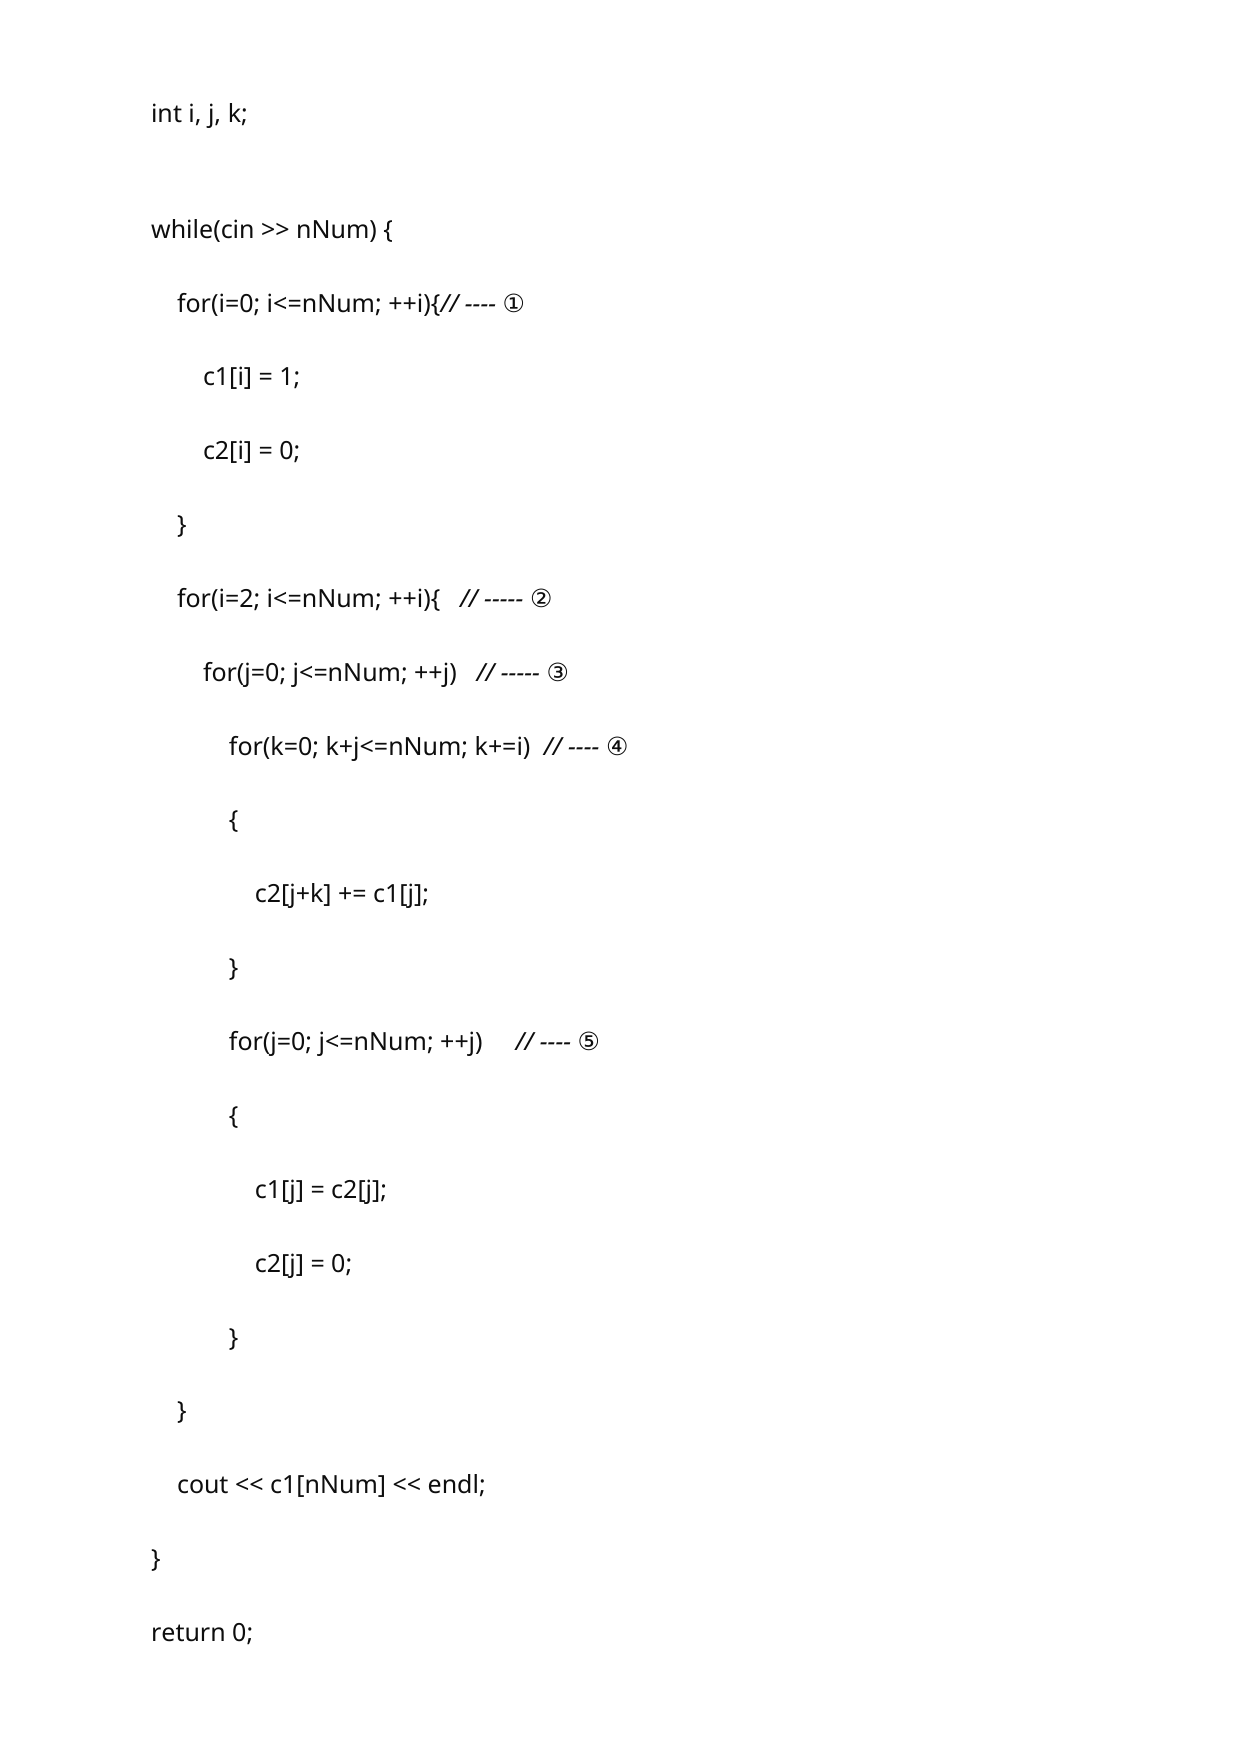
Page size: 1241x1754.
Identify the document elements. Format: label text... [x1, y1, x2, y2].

text c1[i] = 1; [67, 344, 1173, 411]
text for(k=0; k+j<=nNum; k+=i) // ---- ④ [67, 713, 1173, 780]
text for(j=0; j<=nNum; ++j) // ----- ③ [67, 639, 1173, 706]
text } [67, 1525, 1173, 1592]
text for(i=0; i<=nNum; ++i){// ---- ① [67, 270, 1173, 337]
text c2[j] = 0; [67, 1230, 1173, 1297]
text c2[i] = 0; [67, 417, 1173, 484]
text return 0; [67, 1599, 1173, 1666]
text } [67, 1378, 1173, 1445]
text for(i=2; i<=nNum; ++i){ // ----- ② [67, 565, 1173, 632]
text } [67, 934, 1173, 1002]
text for(j=0; j<=nNum; ++j) // ---- ⑤ [67, 1008, 1173, 1075]
text c2[j+k] += c1[j]; [67, 861, 1173, 928]
text cout << c1[nNum] << endl; [67, 1451, 1173, 1518]
text { [67, 1082, 1173, 1149]
text } [67, 491, 1173, 558]
text int i, j, k; [67, 81, 1173, 148]
text while(cin >> nNum) { [67, 196, 1173, 263]
text c1[j] = c2[j]; [67, 1156, 1173, 1223]
text { [67, 787, 1173, 854]
text } [67, 1304, 1173, 1371]
